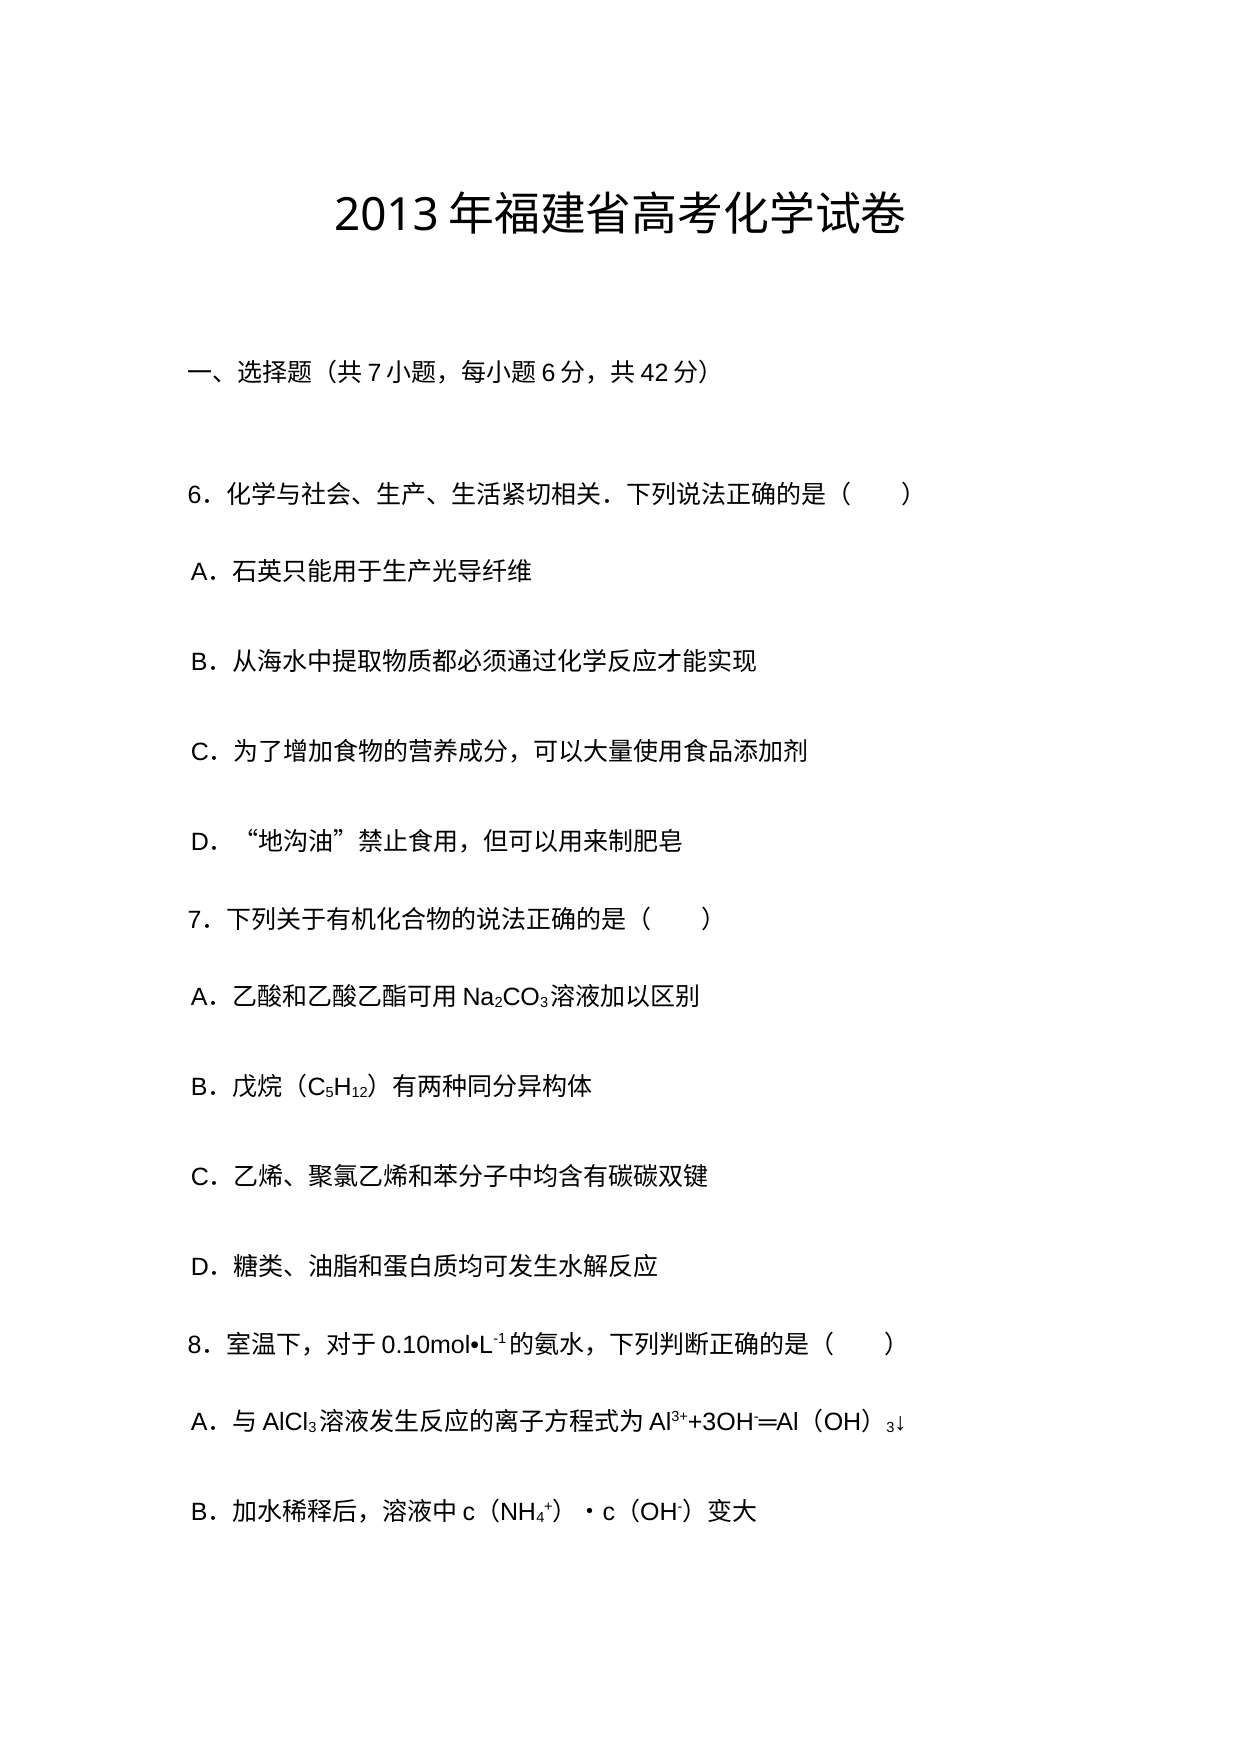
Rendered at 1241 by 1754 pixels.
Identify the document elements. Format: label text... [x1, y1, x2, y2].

table_cell B．戊烷（C5H12）有两种同分异构体 [184, 1040, 1049, 1130]
table_cell C．乙烯、聚氯乙烯和苯分子中均含有碳碳双键 [184, 1130, 1049, 1220]
table_cell D．糖类、油脂和蛋白质均可发生水解反应 [184, 1220, 1049, 1310]
list 一、选择题（共7小题，每小题6分，共42分） [187, 338, 1053, 403]
table_header A．石英只能用于生产光导纤维 [184, 525, 1049, 615]
text 6．化学与社会、生产、生活紧切相关．下列说法正确的是（ ） [187, 460, 1053, 525]
table_cell B．加水稀释后，溶液中c（NH4+）•c（OH-）变大 [184, 1465, 1049, 1555]
table_cell B．从海水中提取物质都必须通过化学反应才能实现 [184, 615, 1049, 705]
table_cell C．为了增加食物的营养成分，可以大量使用食品添加剂 [184, 705, 1049, 795]
table_header A．乙酸和乙酸乙酯可用Na2CO3溶液加以区别 [184, 950, 1049, 1040]
text 8．室温下，对于0.10mol•L-1的氨水，下列判断正确的是（ ） [187, 1310, 1053, 1375]
table_cell D．“地沟油”禁止食用，但可以用来制肥皂 [184, 795, 1049, 885]
list 2013年福建省高考化学试卷 [187, 162, 1053, 259]
table_header A．与AlCl3溶液发生反应的离子方程式为Al3++3OH-═Al（OH）3↓ [184, 1375, 1049, 1465]
text 7．下列关于有机化合物的说法正确的是（ ） [187, 885, 1053, 950]
